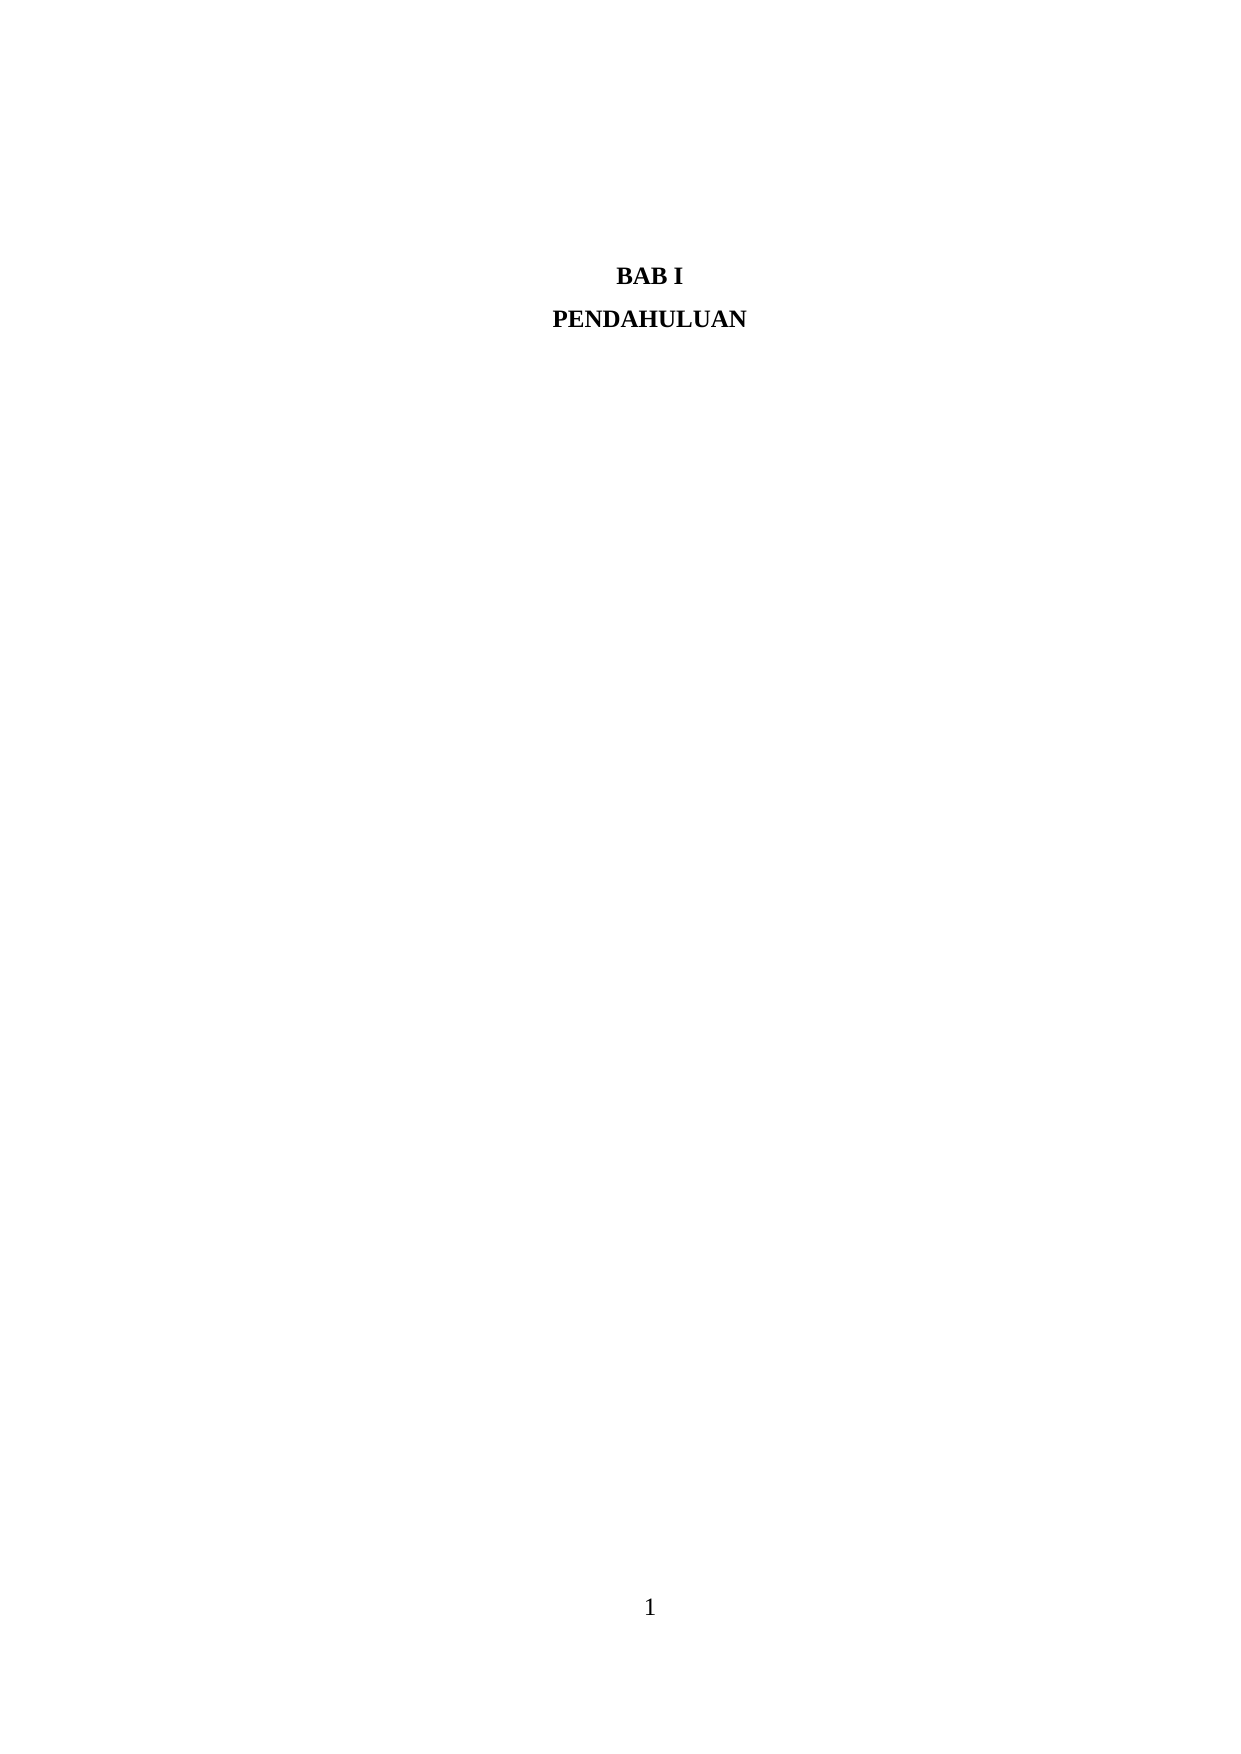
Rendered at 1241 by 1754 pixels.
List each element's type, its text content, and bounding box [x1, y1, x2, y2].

subtitle BAB I PENDAHULUAN [236, 261, 1063, 333]
